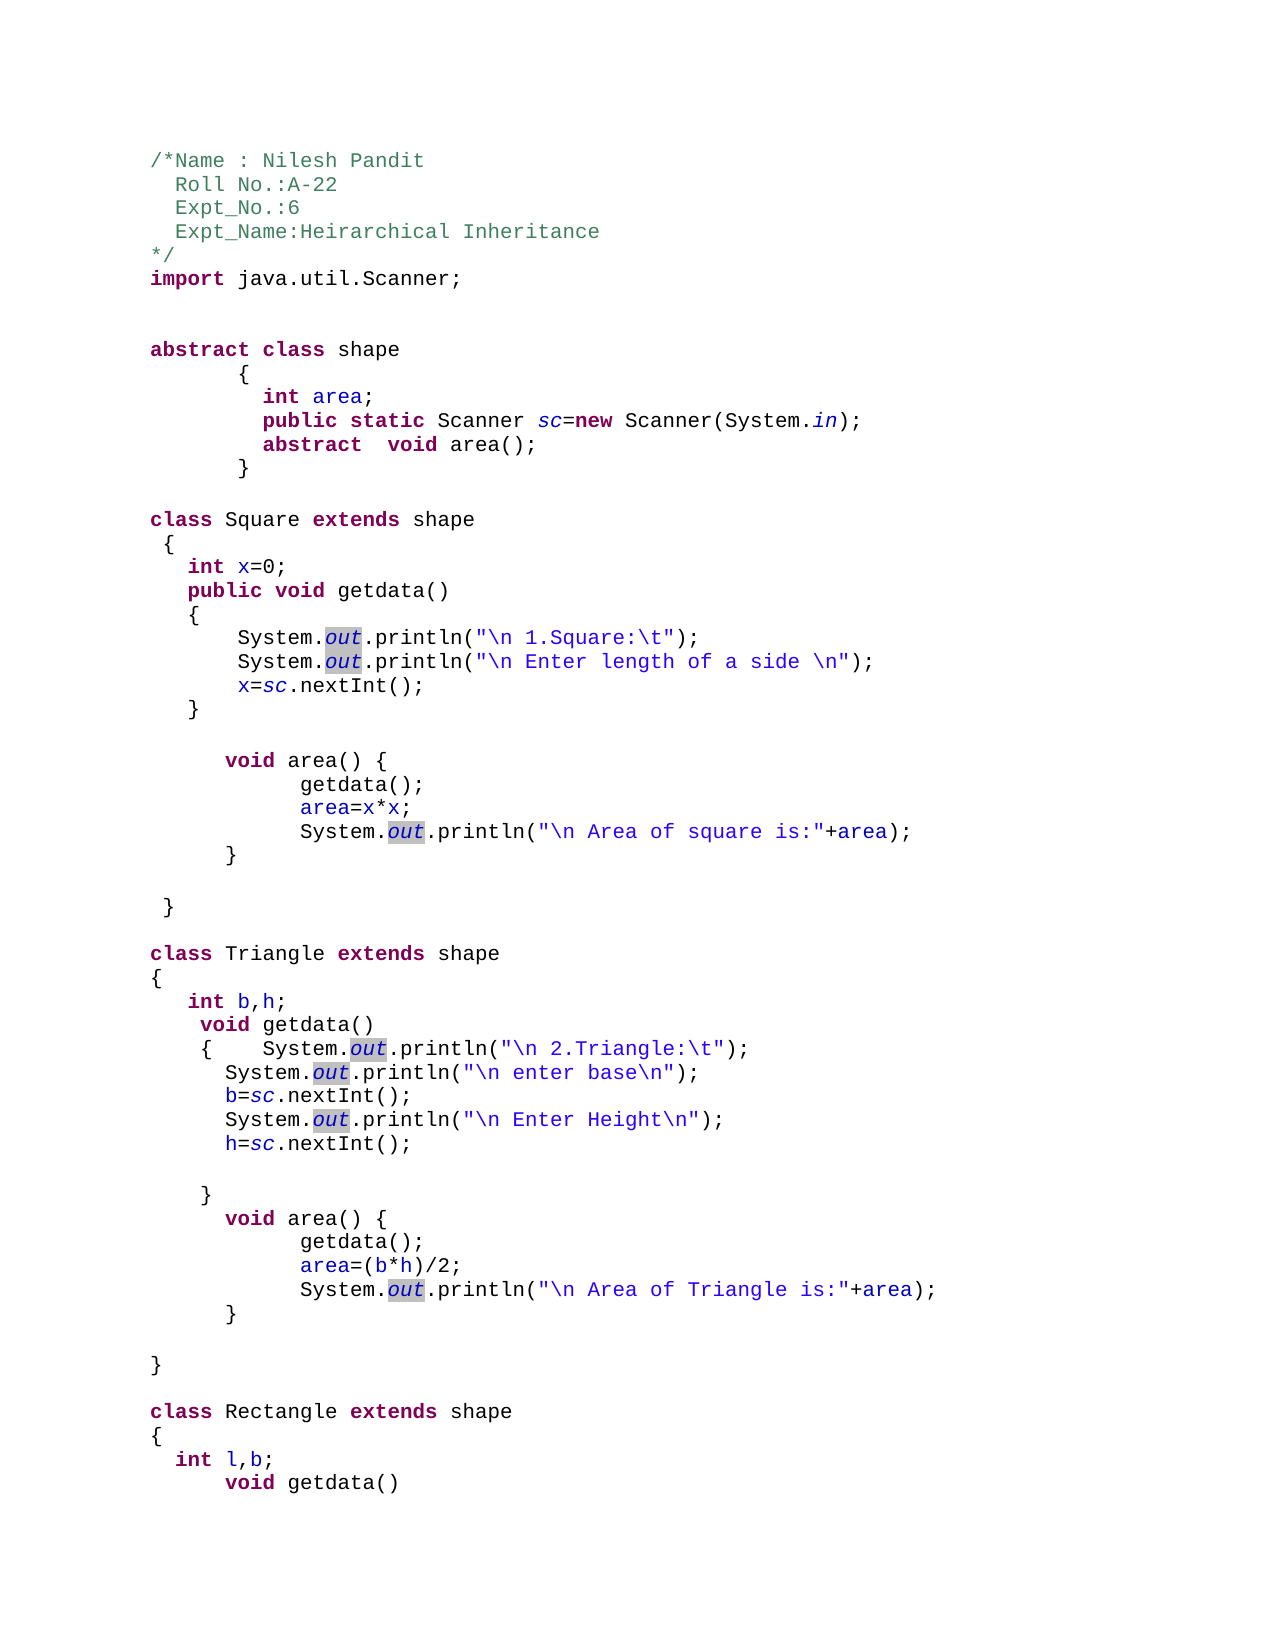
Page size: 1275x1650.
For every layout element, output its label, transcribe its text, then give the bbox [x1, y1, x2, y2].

text System.out.println("\n Enter length of a side \n"); [150, 651, 325, 674]
text } [150, 844, 1125, 868]
text */ [150, 244, 1125, 268]
text h=sc.nextInt(); [150, 1133, 1125, 1156]
text public static Scanner sc=new Scanner(System.in); [150, 410, 1125, 434]
text Expt_No.:6 [150, 197, 1125, 221]
text } [150, 896, 1125, 920]
text { [150, 604, 1125, 627]
text { [150, 1425, 1125, 1449]
text public void getdata() [150, 580, 1125, 604]
text System.out.println("\n enter base\n"); [150, 1062, 313, 1085]
text import java.util.Scanner; [150, 268, 1125, 292]
text } [150, 1302, 1125, 1326]
text System.out.println("\n 1.Square:\t"); [362, 627, 1125, 651]
text { [150, 967, 1125, 991]
text System.out.println("\n Enter Height\n"); [350, 1109, 1125, 1133]
text { [150, 533, 1125, 556]
text Roll No.:A-22 [150, 174, 1125, 197]
text } [150, 1184, 1125, 1208]
text System.out.println("\n Area of square is:"+area); [425, 821, 1125, 844]
text area=(b*h)/2; [150, 1255, 1125, 1279]
text getdata(); [150, 773, 1125, 797]
text { [150, 363, 1125, 386]
text System.out.println("\n Area of square is:"+area); [150, 821, 388, 844]
text b=sc.nextInt(); [150, 1085, 1125, 1109]
text System.out.println("\n Area of Triangle is:"+area); [150, 1279, 388, 1302]
text void getdata() [150, 1472, 1125, 1496]
text System.out.println("\n Enter Height\n"); [150, 1109, 313, 1133]
text int x=0; [150, 556, 1125, 580]
text area=x*x; [150, 797, 1125, 821]
text abstract void area(); [150, 434, 1125, 457]
text void area() { [150, 750, 1125, 773]
text { System.out.println("\n 2.Triangle:\t"); [150, 1038, 350, 1062]
text class Triangle extends shape [150, 943, 1125, 967]
text int l,b; [150, 1449, 1125, 1472]
text void area() { [150, 1208, 1125, 1232]
text Expt_Name:Heirarchical Inheritance [150, 221, 1125, 244]
text int b,h; [150, 991, 1125, 1014]
text { System.out.println("\n 2.Triangle:\t"); [387, 1038, 1125, 1062]
text /*Name : Nilesh Pandit [150, 150, 1125, 174]
text } [150, 698, 1125, 722]
text x=sc.nextInt(); [150, 674, 1125, 698]
text class Rectangle extends shape [150, 1401, 1125, 1425]
text System.out.println("\n 1.Square:\t"); [150, 627, 325, 651]
text class Square extends shape [150, 509, 1125, 533]
text int area; [150, 386, 1125, 410]
text abstract class shape [150, 339, 1125, 363]
text System.out.println("\n enter base\n"); [350, 1062, 1125, 1085]
text getdata(); [150, 1232, 1125, 1255]
text void getdata() [150, 1014, 1125, 1038]
text } [150, 1354, 1125, 1378]
text } [150, 457, 1125, 481]
text System.out.println("\n Area of Triangle is:"+area); [425, 1279, 1125, 1302]
text System.out.println("\n Enter length of a side \n"); [362, 651, 1125, 674]
